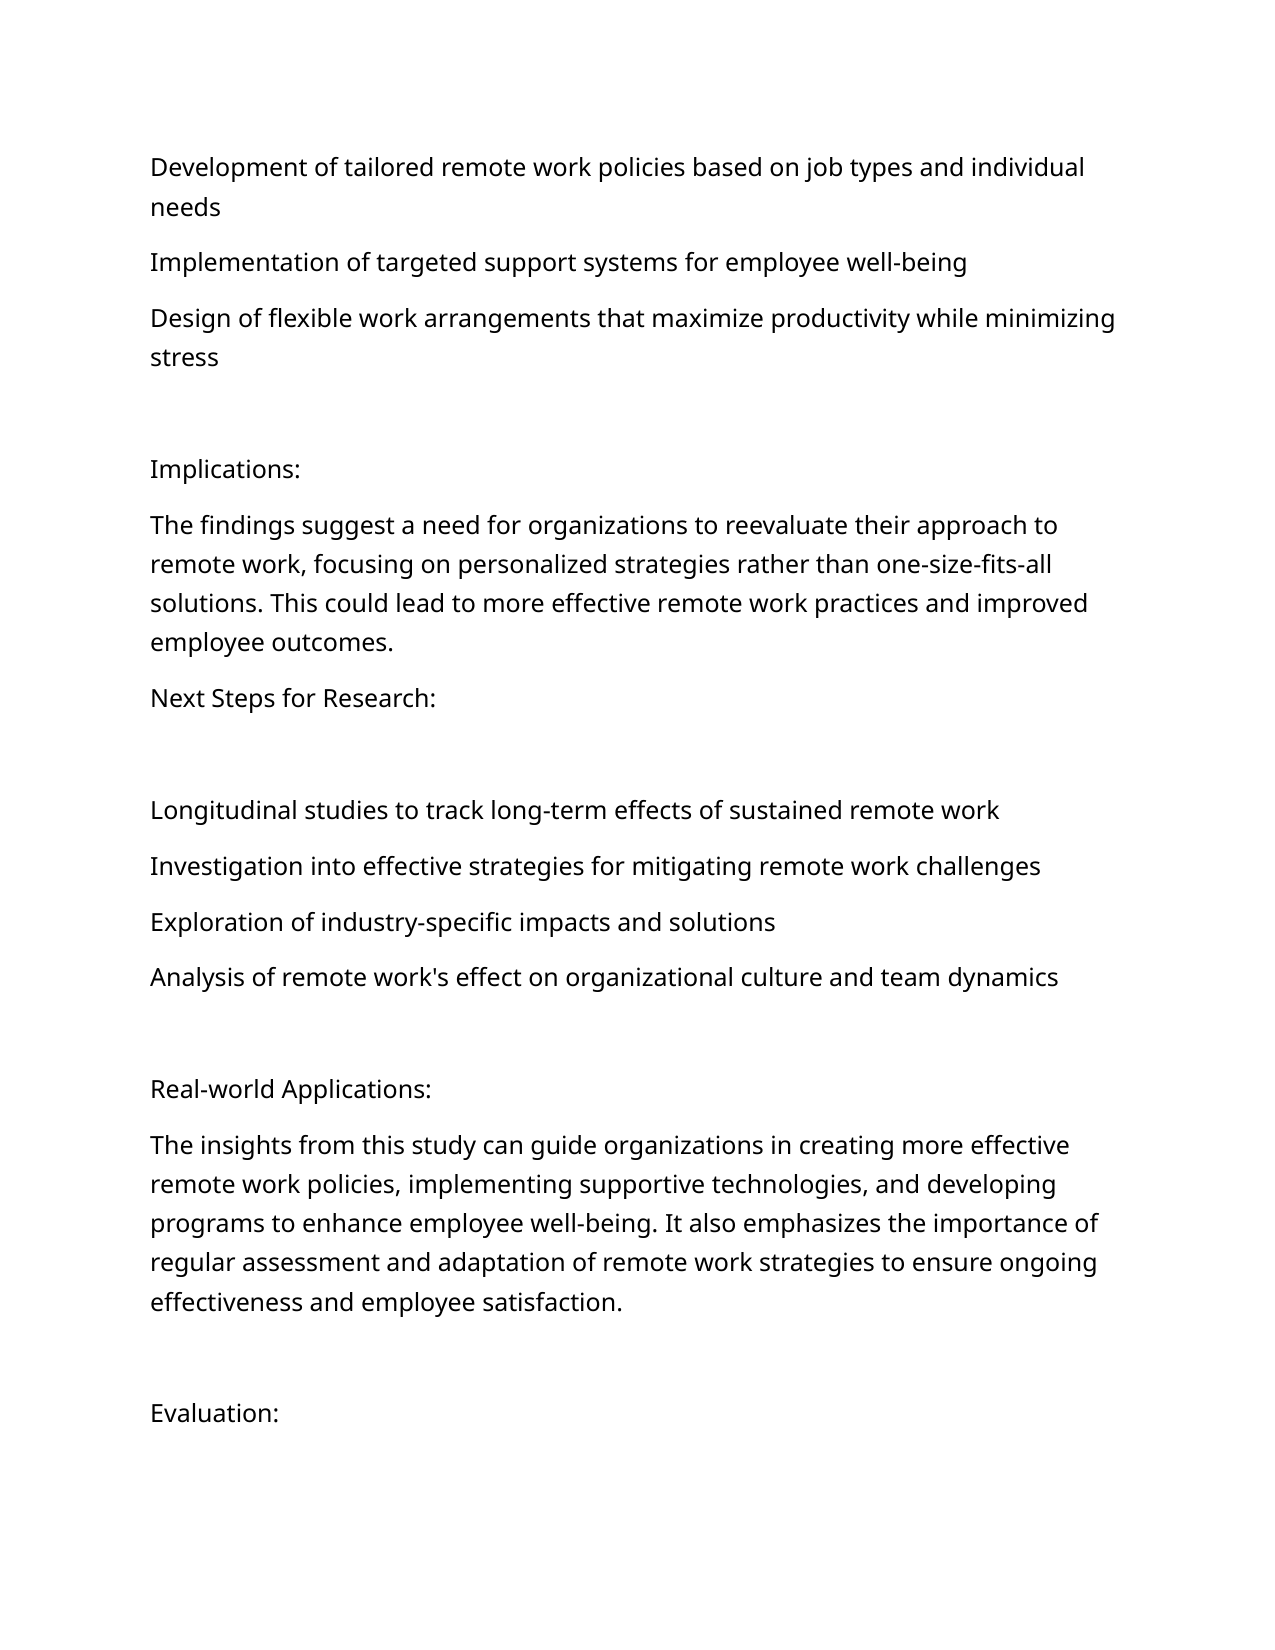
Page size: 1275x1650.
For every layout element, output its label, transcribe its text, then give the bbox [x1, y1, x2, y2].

text Next Steps for Research: [150, 681, 1125, 715]
text Longitudinal studies to track long-term effects of sustained remote work [150, 792, 1125, 827]
text The findings suggest a need for organizations to reevaluate their approach to remote work, focusing on personalized strategies rather than one-size-fits-all solutions. This could lead to more effective remote work practices and improved employee outcomes. [150, 507, 1125, 659]
text Evaluation: [150, 1396, 1125, 1430]
text Development of tailored remote work policies based on job types and individual needs [150, 150, 1125, 223]
text Implementation of targeted support systems for employee well-being [150, 245, 1125, 279]
text Implications: [150, 452, 1125, 486]
text The insights from this study can guide organizations in creating more effective remote work policies, implementing supportive technologies, and developing programs to enhance employee well-being. It also emphasizes the importance of regular assessment and adaptation of remote work strategies to ensure ongoing effectiveness and employee satisfaction. [150, 1127, 1125, 1318]
text Exploration of industry-specific impacts and solutions [150, 904, 1125, 938]
text Analysis of remote work's effect on organizational culture and team dynamics [150, 960, 1125, 994]
text Design of flexible work arrangements that maximize productivity while minimizing stress [150, 301, 1125, 374]
text Investigation into effective strategies for mitigating remote work challenges [150, 848, 1125, 882]
text Real-world Applications: [150, 1072, 1125, 1106]
